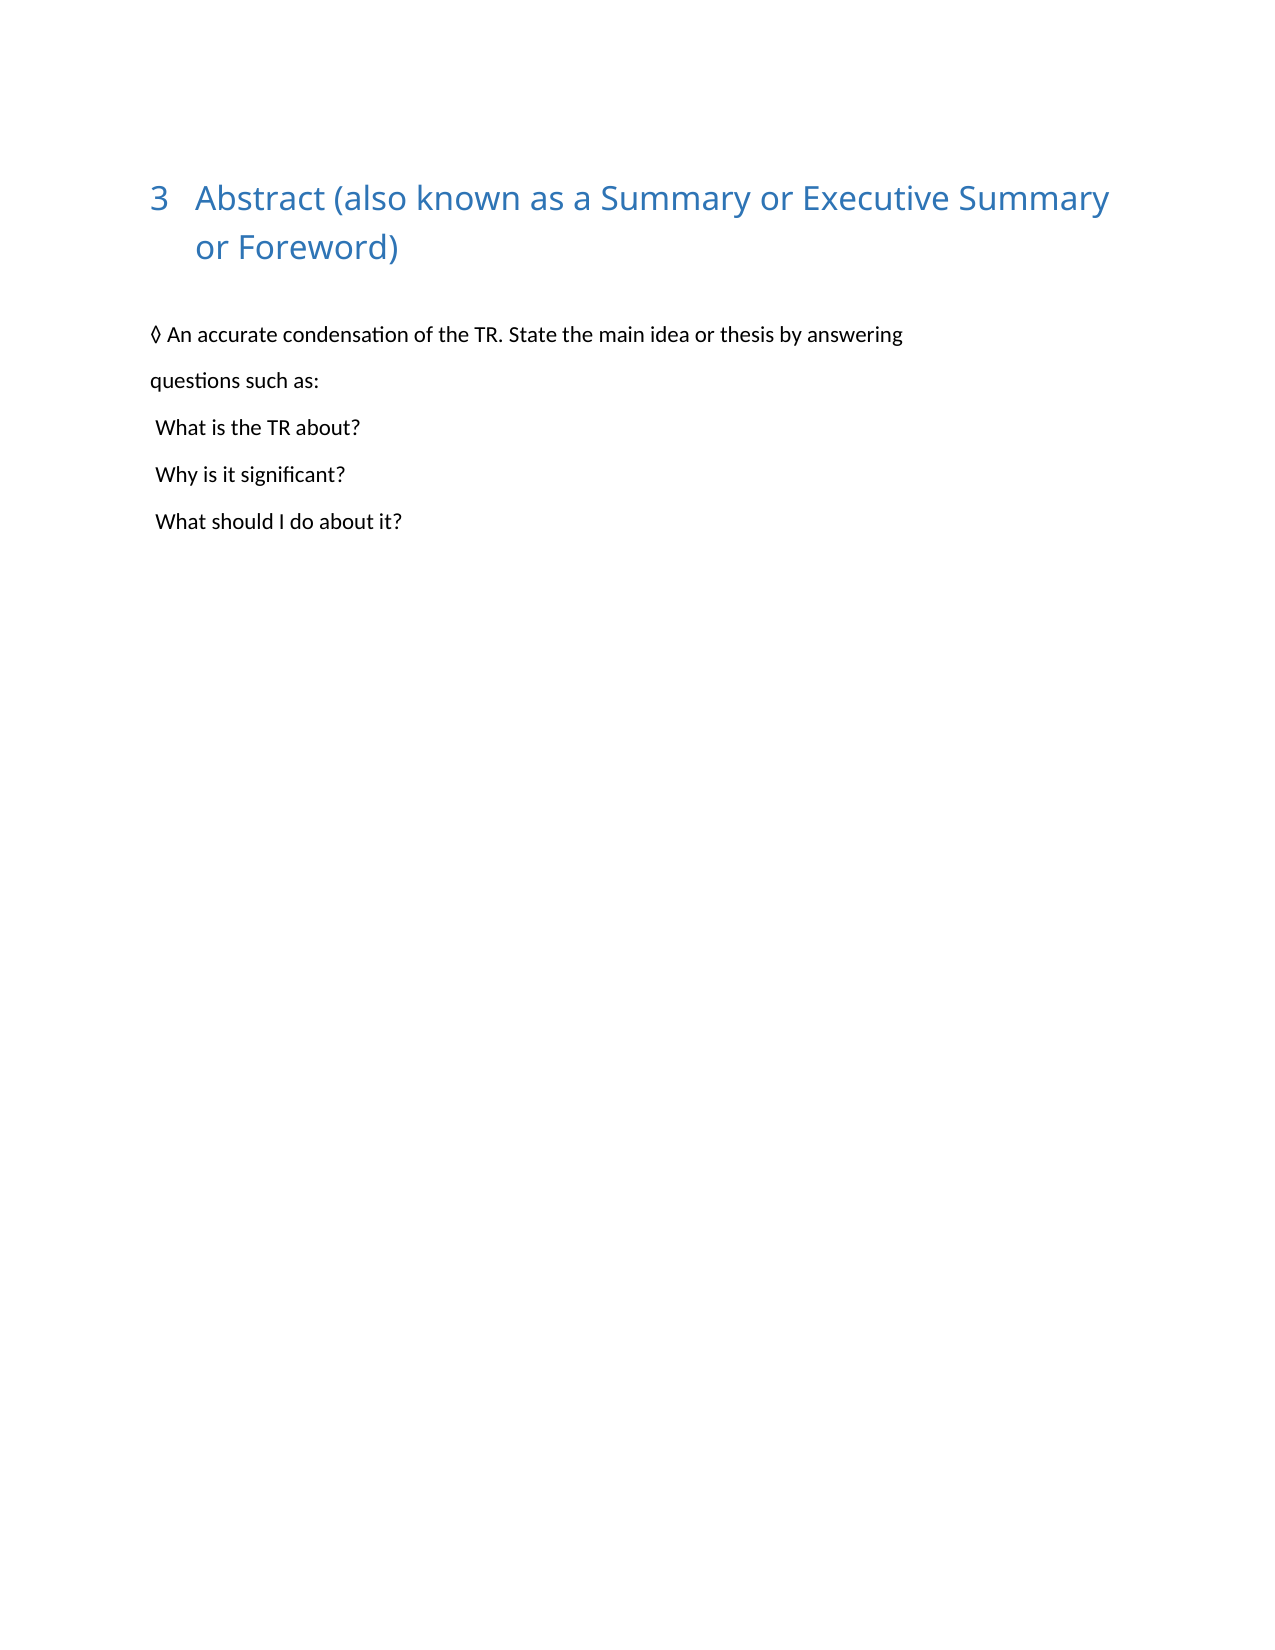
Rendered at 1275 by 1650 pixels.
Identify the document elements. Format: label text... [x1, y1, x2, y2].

subtitle Abstract (also known as a Summary or Executive Summary or Foreword) [150, 175, 1125, 269]
text  What should I do about it? [150, 507, 1125, 535]
text ◊ An accurate condensation of the TR. State the main idea or thesis by answering [150, 320, 1125, 348]
text  What is the TR about? [150, 413, 1125, 442]
text  Why is it significant? [150, 460, 1125, 488]
text questions such as: [150, 367, 1125, 395]
